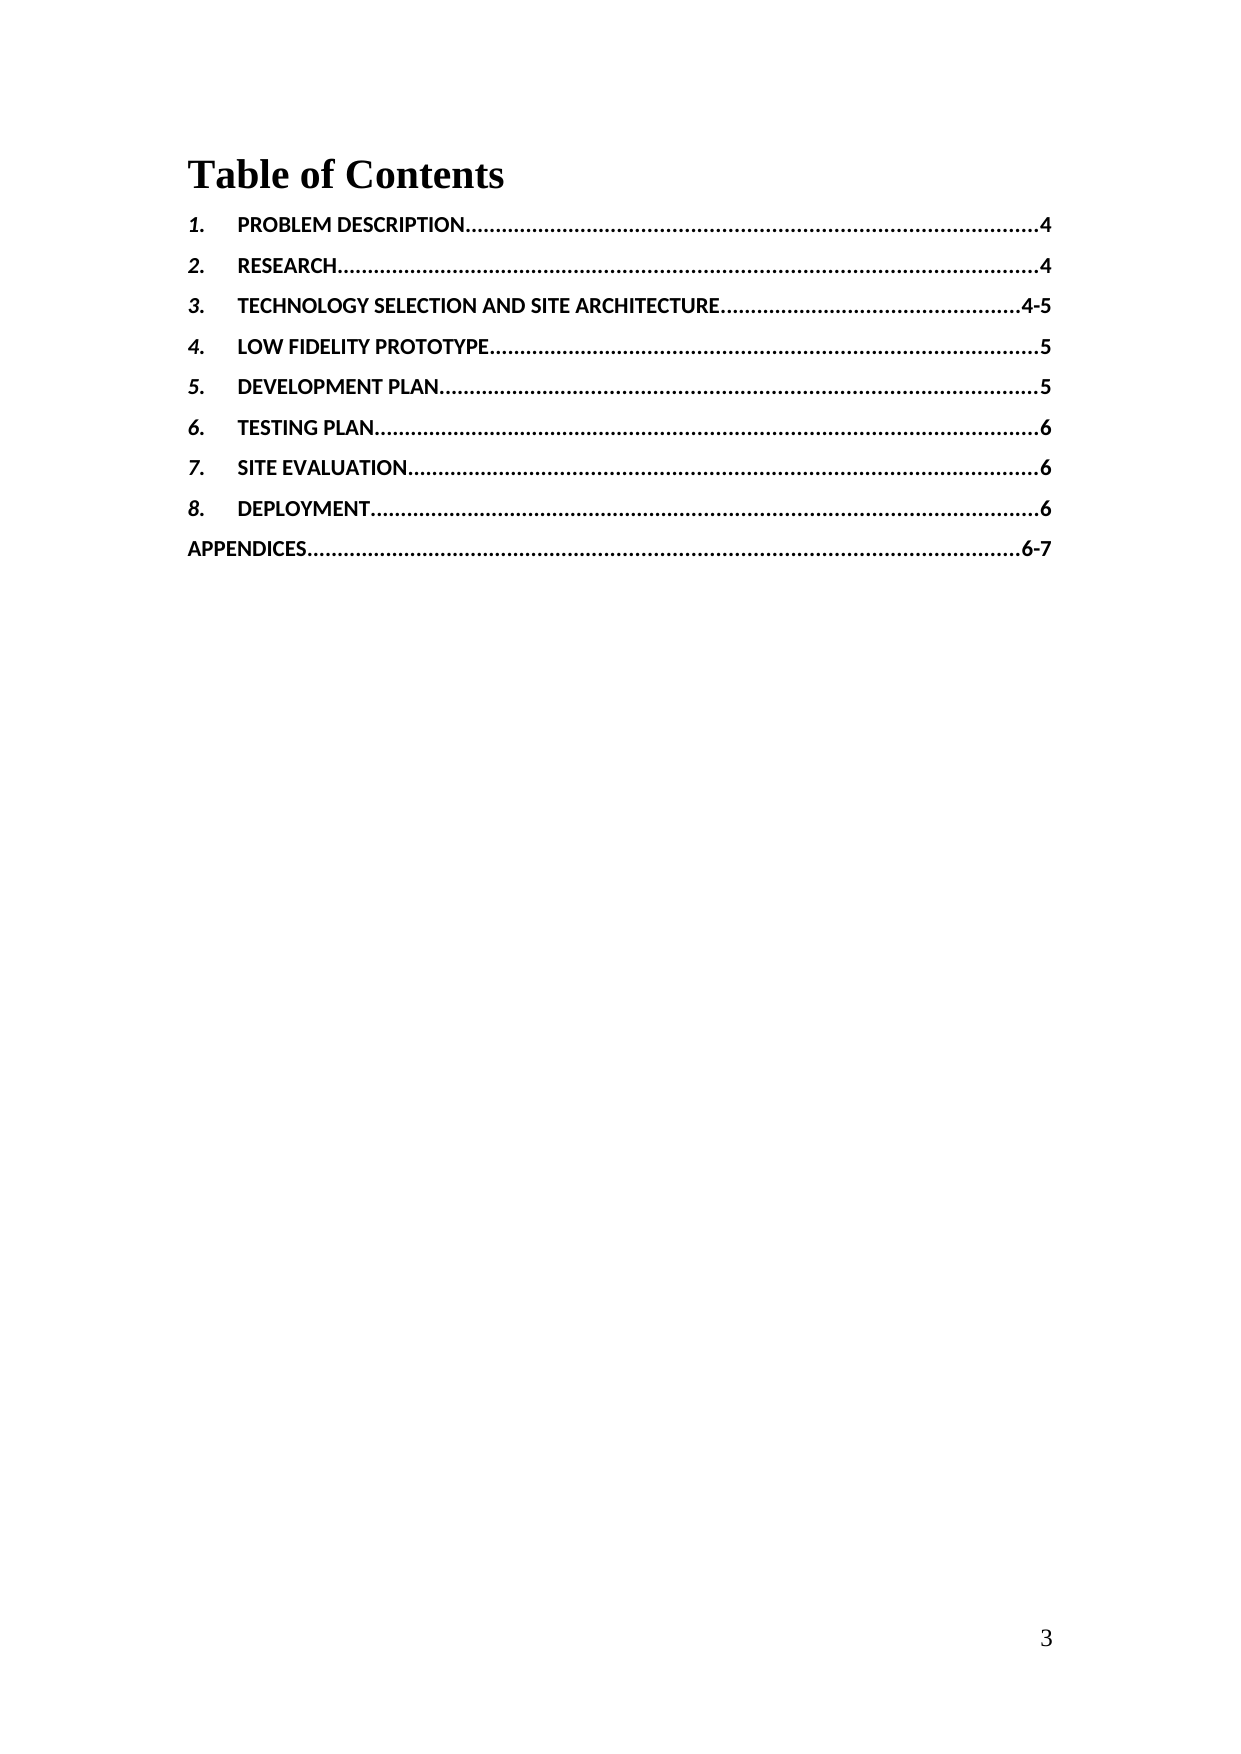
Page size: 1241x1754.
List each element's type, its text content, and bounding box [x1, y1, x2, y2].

text 1. Problem Description 4 [187, 210, 1053, 238]
text 6. Testing Plan 6 [187, 413, 1053, 441]
text Appendices 6-7 [187, 534, 1053, 563]
text 4. Low Fidelity Prototype 5 [187, 332, 1053, 360]
text 2. Research 4 [187, 251, 1053, 279]
text 8. Deployment 6 [187, 494, 1053, 522]
text 3. Technology Selection and Site Architecture 4-5 [187, 291, 1053, 319]
subtitle Table of Contents [187, 150, 1053, 198]
text 7. Site Evaluation 6 [187, 453, 1053, 482]
text 5. Development Plan 5 [187, 372, 1053, 401]
